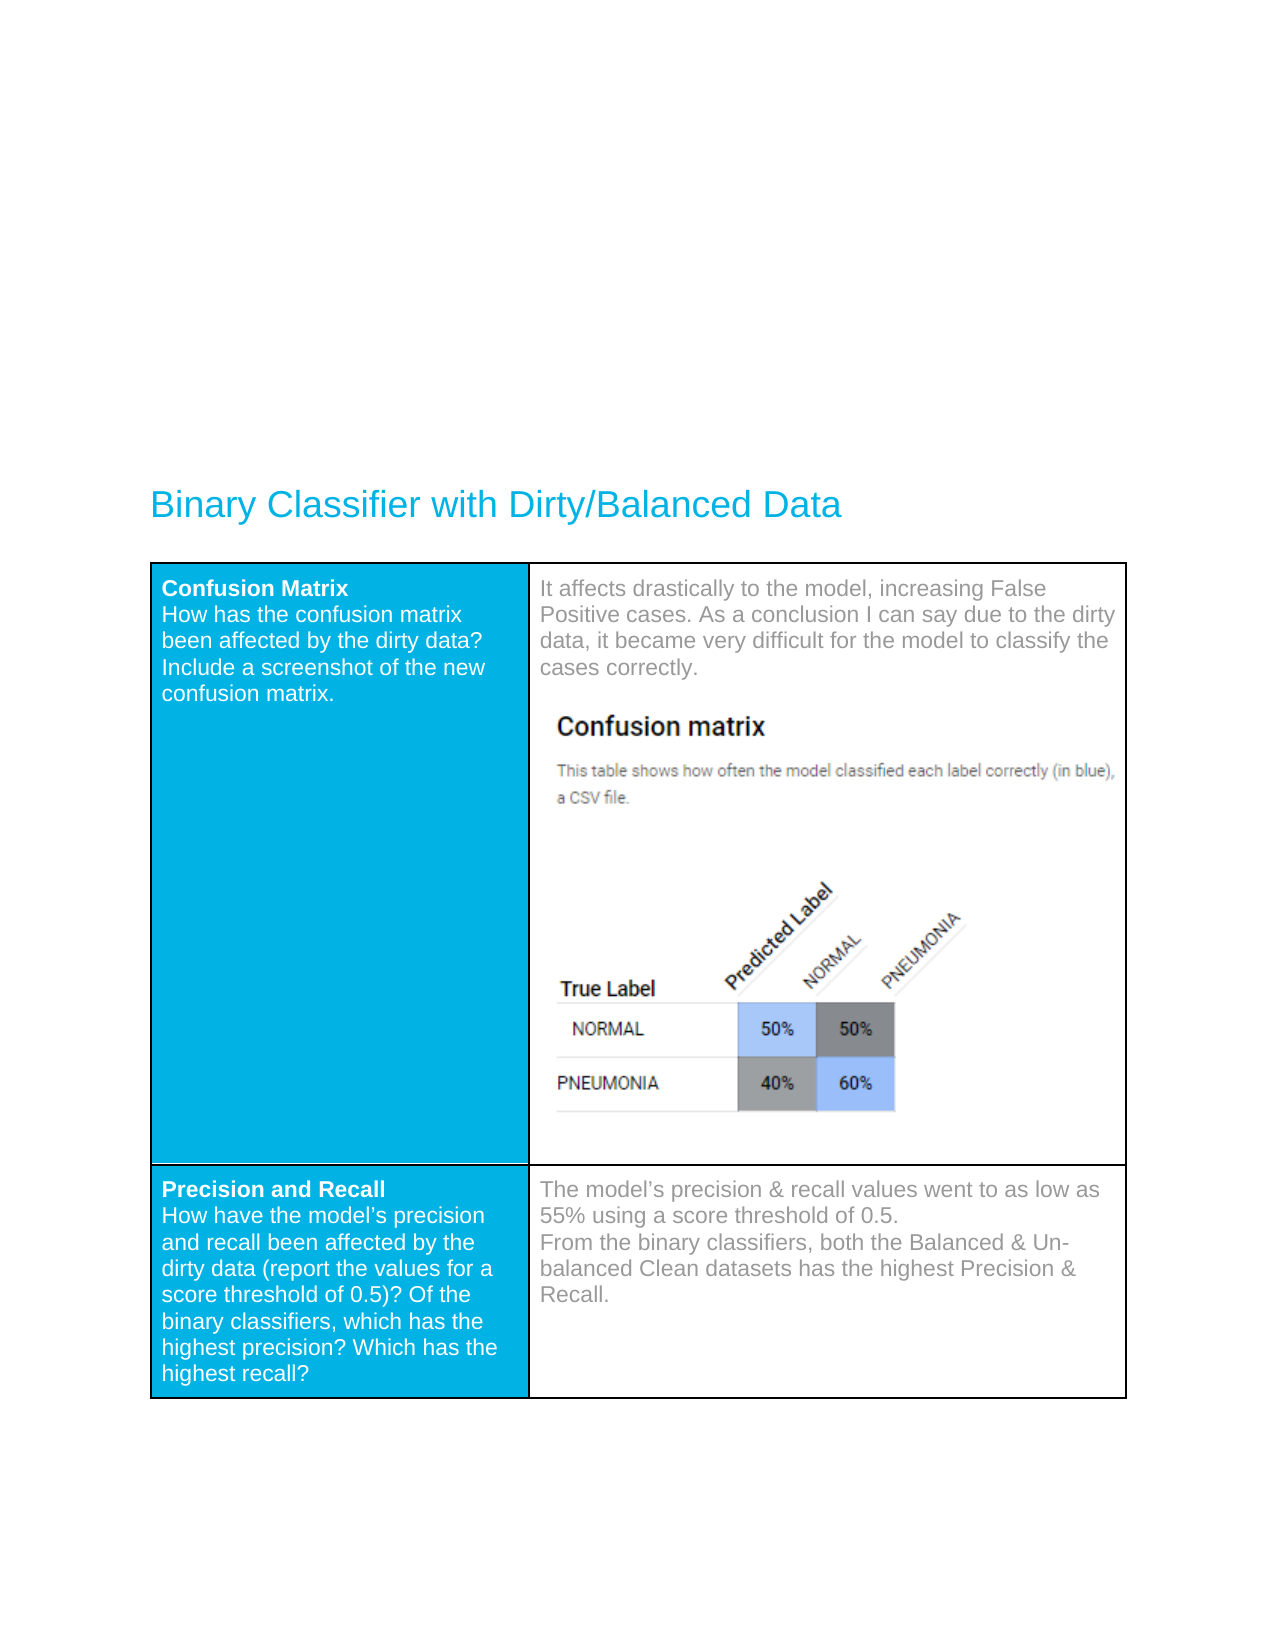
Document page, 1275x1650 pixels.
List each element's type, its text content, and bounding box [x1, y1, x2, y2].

table_header Confusion Matrix How has the confusion matrix been affected by the dirty data? Include a screenshot of the new confusion matrix. [152, 564, 528, 1163]
table_header It affects drastically to the model, increasing False Positive cases. As a conclusion I can say due to the dirty data, it became very difficult for the model to classify the cases correctly. [530, 564, 1125, 1163]
picture [539, 706, 1116, 1153]
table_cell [530, 1166, 1125, 1397]
text Binary Classifier with Dirty/Balanced Data [150, 482, 1125, 525]
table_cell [152, 1166, 528, 1397]
